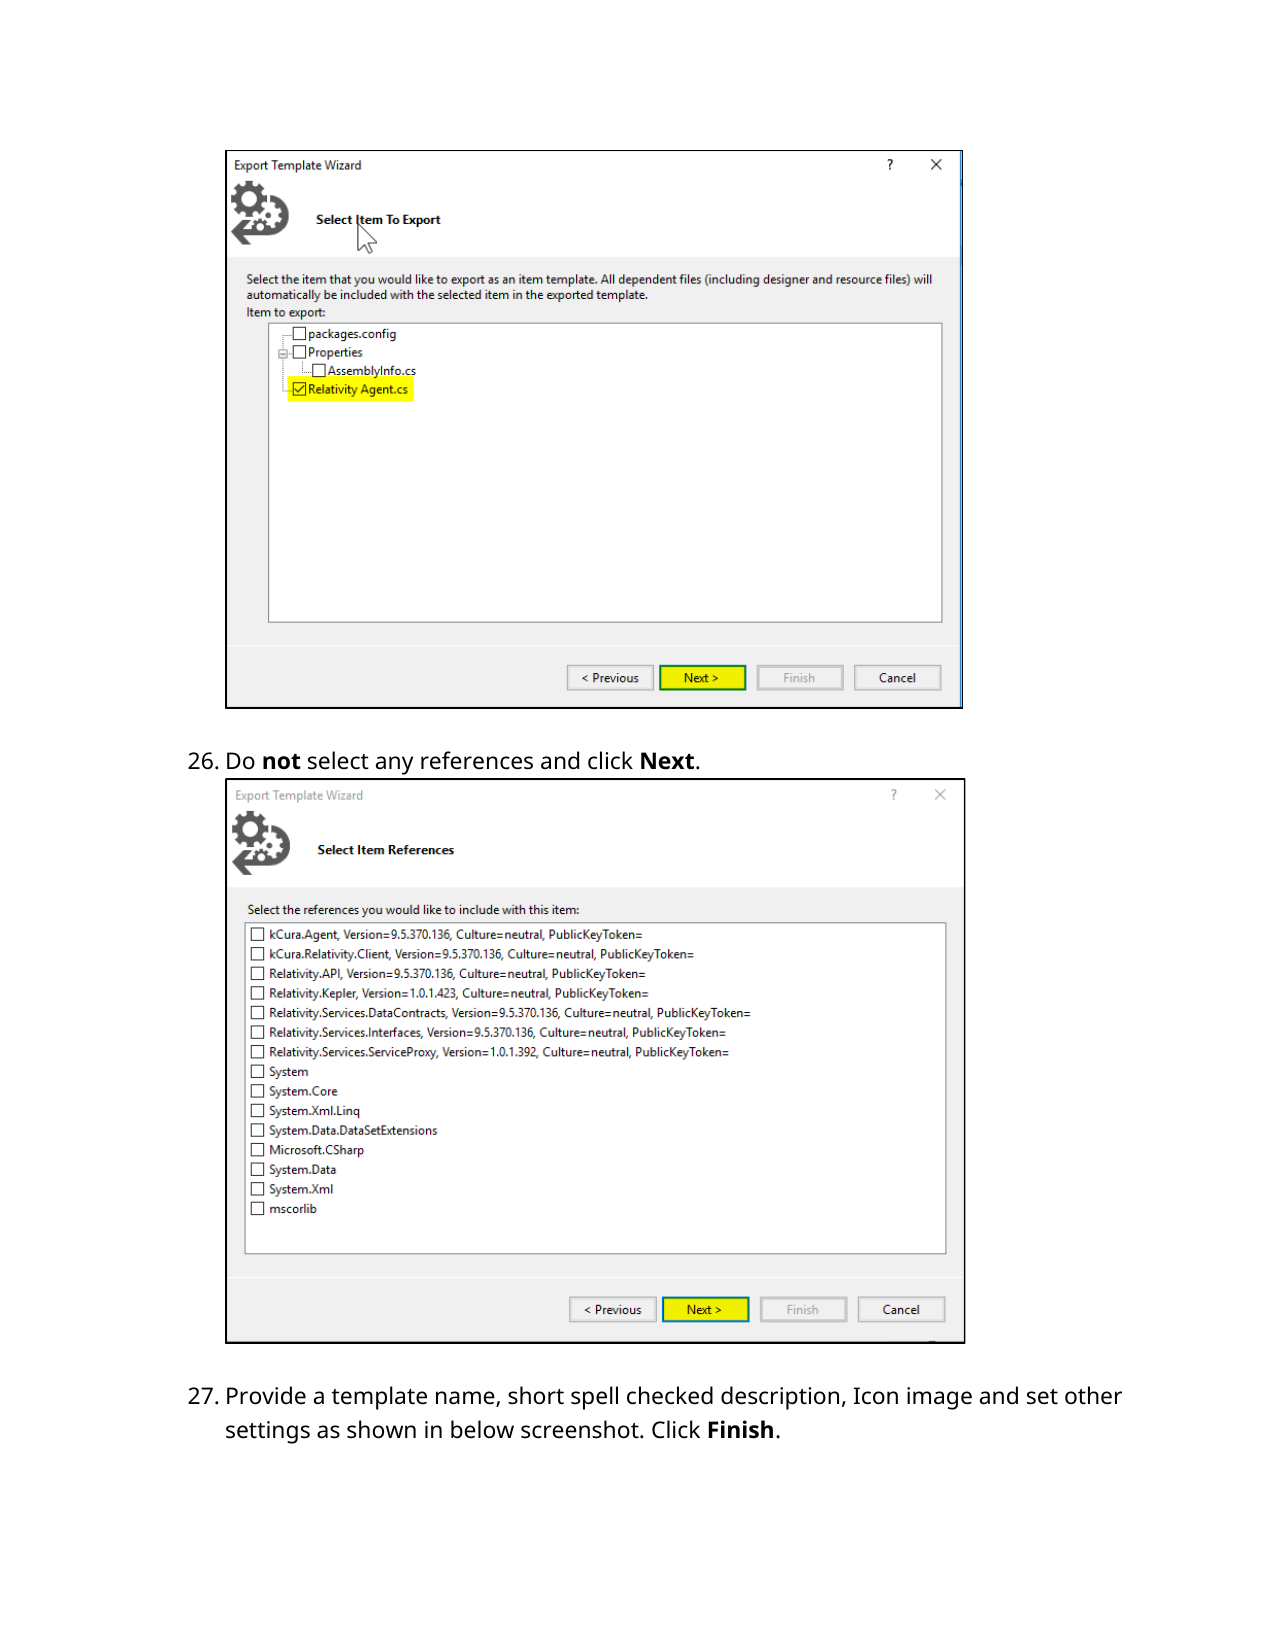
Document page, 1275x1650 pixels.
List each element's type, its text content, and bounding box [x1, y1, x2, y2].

picture [225, 778, 966, 1344]
list Do not select any references and click Next. [187, 745, 1125, 776]
picture [225, 150, 963, 709]
list Provide a template name, short spell checked description, Icon image and set other settings as shown in below screenshot. Click Finish. [187, 1380, 1125, 1445]
